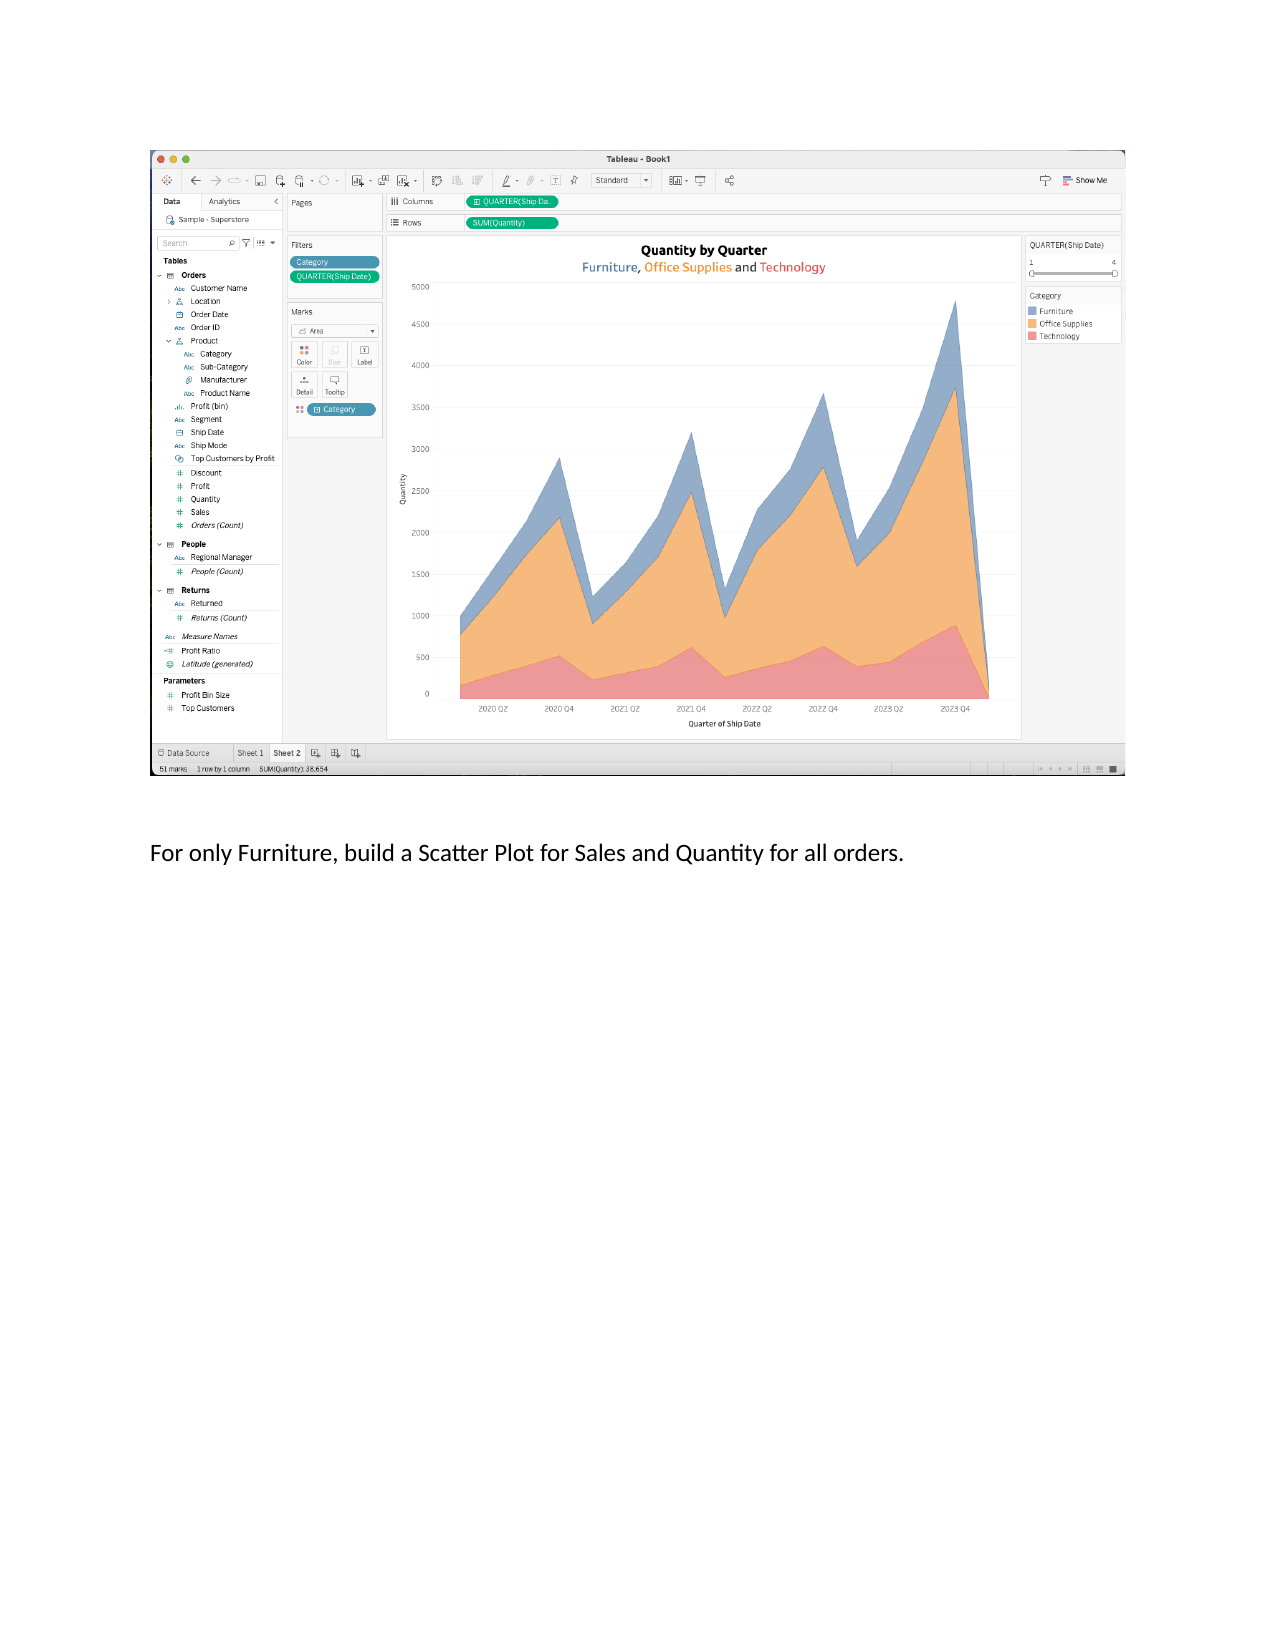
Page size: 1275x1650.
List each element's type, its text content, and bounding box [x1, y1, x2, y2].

text For only Furniture, build a Scatter Plot for Sales and Quantity for all orders. [150, 837, 1125, 867]
picture [150, 150, 1125, 776]
